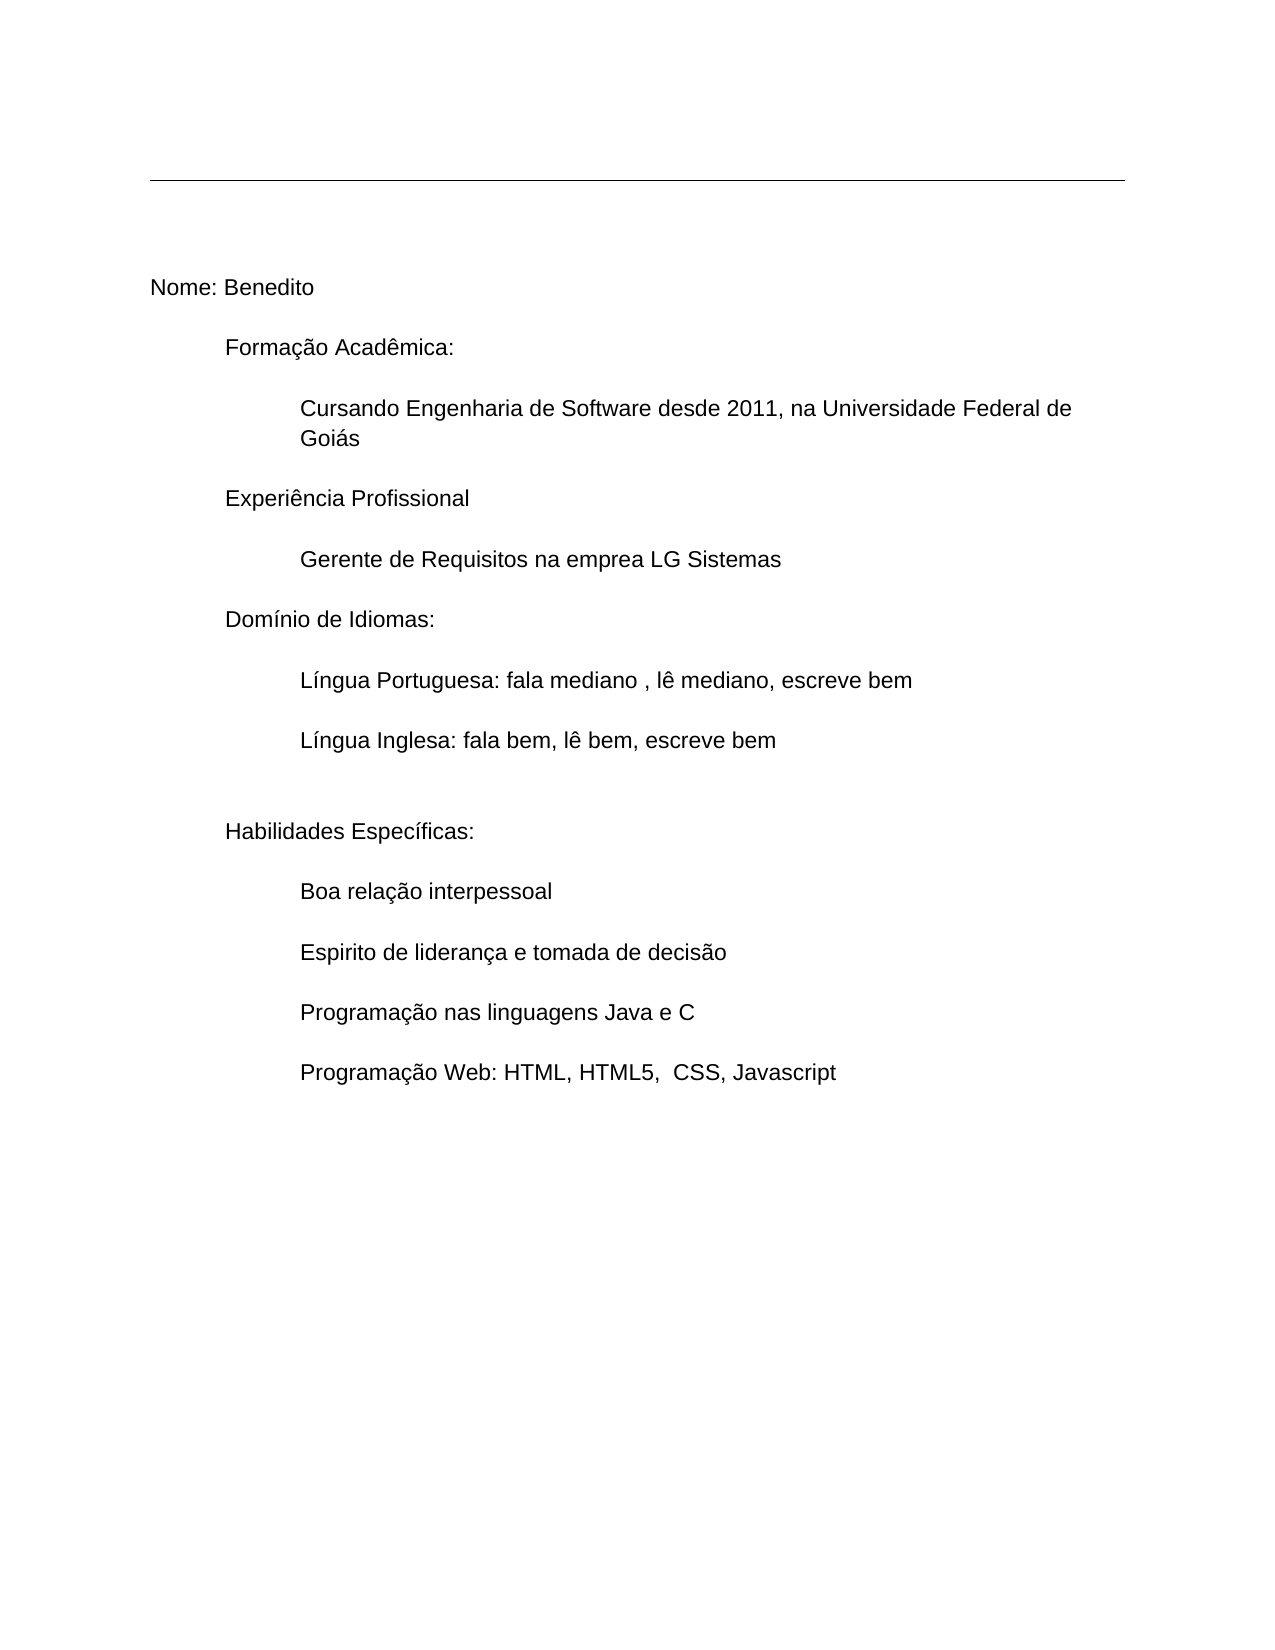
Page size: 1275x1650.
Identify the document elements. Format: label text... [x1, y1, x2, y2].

text Domínio de Idiomas: [150, 606, 1125, 633]
text Programação nas linguagens Java e C [225, 999, 1125, 1025]
text Boa relação interpessoal [150, 878, 1125, 904]
text Nome: Benedito [150, 274, 1125, 300]
text Língua Portuguesa: fala mediano , lê mediano, escreve bem [225, 667, 1125, 693]
text Formação Acadêmica: [150, 334, 1125, 361]
text Habilidades Específicas: [150, 818, 1125, 844]
text Experiência Profissional [150, 485, 1125, 512]
text Gerente de Requisitos na emprea LG Sistemas [150, 546, 1125, 572]
text Cursando Engenharia de Software desde 2011, na Universidade Federal de Goiás [300, 395, 1125, 451]
text Espirito de liderança e tomada de decisão [150, 938, 1125, 965]
text Língua Inglesa: fala bem, lê bem, escreve bem [225, 727, 1125, 753]
text Programação Web: HTML, HTML5, CSS, Javascript [225, 1059, 1125, 1086]
